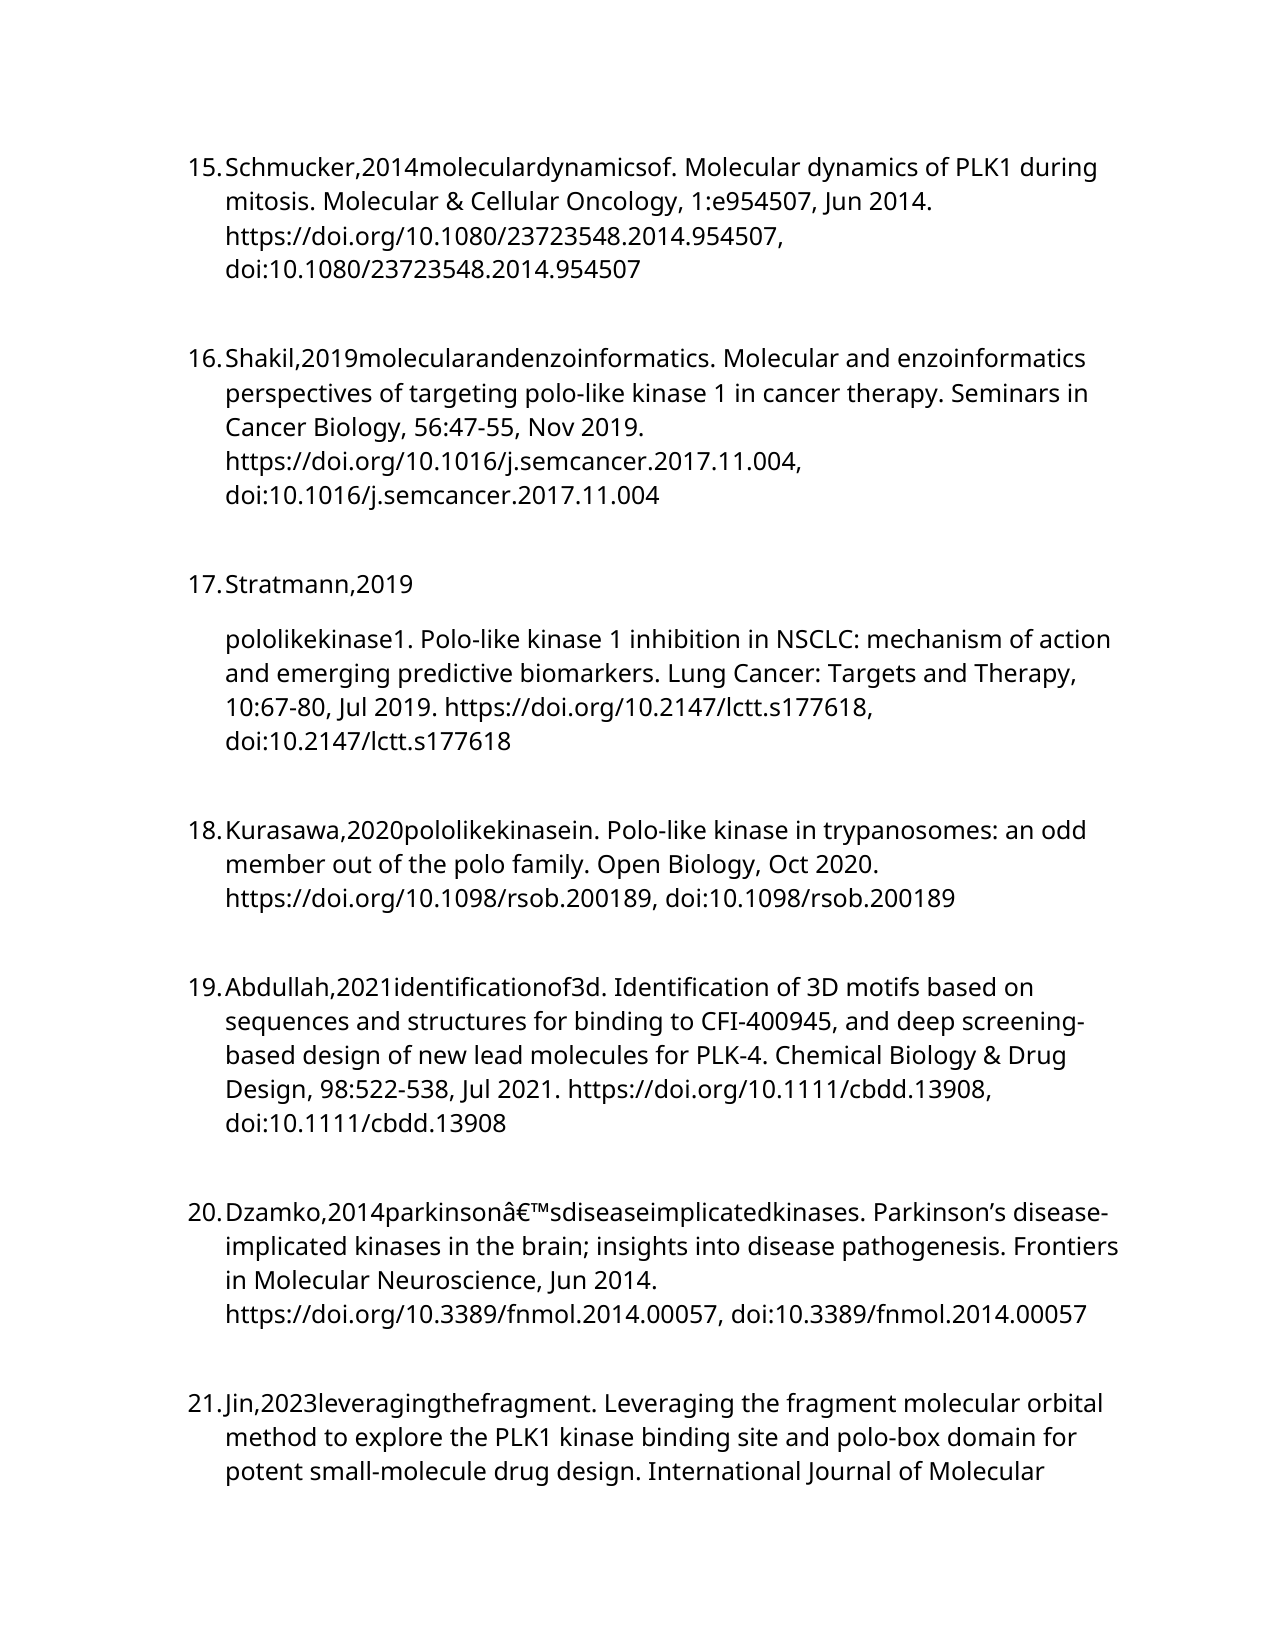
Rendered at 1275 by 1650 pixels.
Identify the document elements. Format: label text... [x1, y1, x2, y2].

list Dzamko,2014parkinsonâ€™sdiseaseimplicatedkinases. Parkinson’s disease-implicated kinases in the brain; insights into disease pathogenesis. Frontiers in Molecular Neuroscience, Jun 2014. https://doi.org/10.3389/fnmol.2014.00057, doi:10.3389/fnmol.2014.00057 [187, 1195, 1125, 1365]
list Abdullah,2021identificationof3d. Identification of 3D motifs based on sequences and structures for binding to CFI‐400945, and deep screening‐based design of new lead molecules for PLK‐4. Chemical Biology & Drug Design, 98:522-538, Jul 2021. https://doi.org/10.1111/cbdd.13908, doi:10.1111/cbdd.13908 [187, 969, 1125, 1174]
list pololikekinase1. Polo-like kinase 1 inhibition in NSCLC: mechanism of action and emerging predictive biomarkers. Lung Cancer: Targets and Therapy, 10:67-80, Jul 2019. https://doi.org/10.2147/lctt.s177618, doi:10.2147/lctt.s177618 [187, 621, 1125, 792]
list Kurasawa,2020pololikekinasein. Polo-like kinase in trypanosomes: an odd member out of the polo family. Open Biology, Oct 2020. https://doi.org/10.1098/rsob.200189, doi:10.1098/rsob.200189 [187, 812, 1125, 949]
list Shakil,2019molecularandenzoinformatics. Molecular and enzoinformatics perspectives of targeting polo-like kinase 1 in cancer therapy. Seminars in Cancer Biology, 56:47-55, Nov 2019. https://doi.org/10.1016/j.semcancer.2017.11.004, doi:10.1016/j.semcancer.2017.11.004 [187, 341, 1125, 546]
list Stratmann,2019 [187, 566, 1125, 600]
list Schmucker,2014moleculardynamicsof. Molecular dynamics of PLK1 during mitosis. Molecular & Cellular Oncology, 1:e954507, Jun 2014. https://doi.org/10.1080/23723548.2014.954507, doi:10.1080/23723548.2014.954507 [187, 150, 1125, 320]
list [187, 1386, 1125, 1488]
